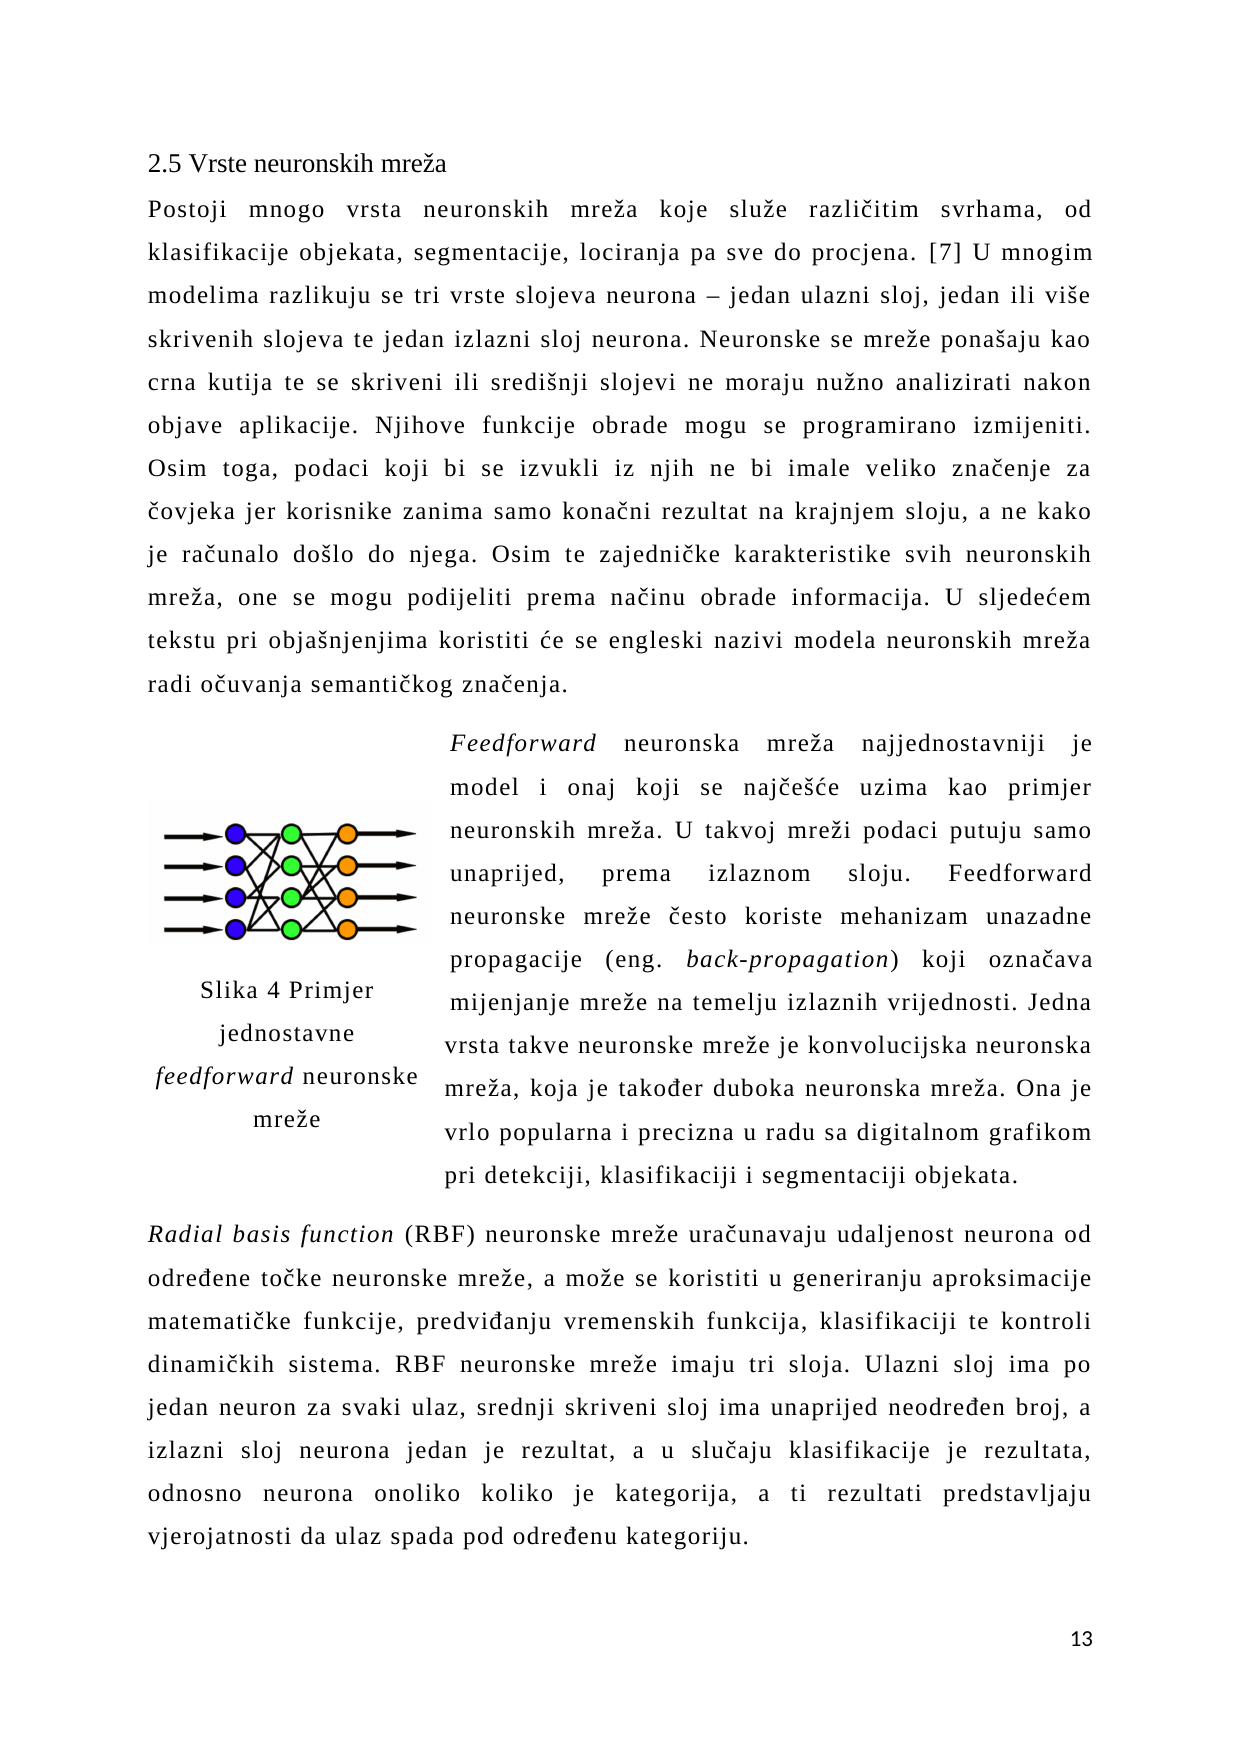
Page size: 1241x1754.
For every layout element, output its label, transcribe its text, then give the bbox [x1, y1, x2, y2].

text 2.5 Vrste neuronskih mreža [148, 148, 1093, 179]
text Feedforward neuronska mreža najjednostavniji je model i onaj koji se najčešće uzima kao primjer neuronskih mreža. U takvoj mreži podaci putuju samo unaprijed, prema izlaznom sloju. Feedforward neuronske mreže često koriste mehanizam unazadne propagacije (eng. back-propagation) koji označava mijenjanje mreže na temelju izlaznih vrijednosti. Jedna vrsta takve neuronske mreže je konvolucijska neuronska mreža, koja je također duboka neuronska mreža. Ona je vrlo popularna i precizna u radu sa digitalnom grafikom pri detekciji, klasifikaciji i segmentaciji objekata. [148, 728, 1093, 1188]
picture [149, 800, 433, 945]
text Postoji mnogo vrsta neuronskih mreža koje služe različitim svrhama, od klasifikacije objekata, segmentacije, lociranja pa sve do procjena. U mnogim modelima razlikuju se tri vrste slojeva neurona – jedan ulazni sloj, jedan ili više skrivenih slojeva te jedan izlazni sloj neurona. Neuronske se mreže ponašaju kao crna kutija te se skriveni ili središnji slojevi ne moraju nužno analizirati nakon objave aplikacije. Njihove funkcije obrade mogu se programirano izmijeniti. Osim toga, podaci koji bi se izvukli iz njih ne bi imale veliko značenje za čovjeka jer korisnike zanima samo konačni rezultat na krajnjem sloju, a ne kako je računalo došlo do njega. Osim te zajedničke karakteristike svih neuronskih mreža, one se mogu podijeliti prema načinu obrade informacija. U sljedećem tekstu pri objašnjenjima koristiti će se engleski nazivi modela neuronskih mreža radi očuvanja semantičkog značenja. [148, 194, 1093, 697]
text Radial basis function (RBF) neuronske mreže uračunavaju udaljenost neurona od određene točke neuronske mreže, a može se koristiti u generiranju aproksimacije matematičke funkcije, predviđanju vremenskih funkcija, klasifikaciji te kontroli dinamičkih sistema. RBF neuronske mreže imaju tri sloja. Ulazni sloj ima po jedan neuron za svaki ulaz, srednji skriveni sloj ima unaprijed neodređen broj, a izlazni sloj neurona jedan je rezultat, a u slučaju klasifikacije je rezultata, odnosno neurona onoliko koliko je kategorija, a ti rezultati predstavljaju vjerojatnosti da ulaz spada pod određenu kategoriju. [148, 1219, 1093, 1550]
